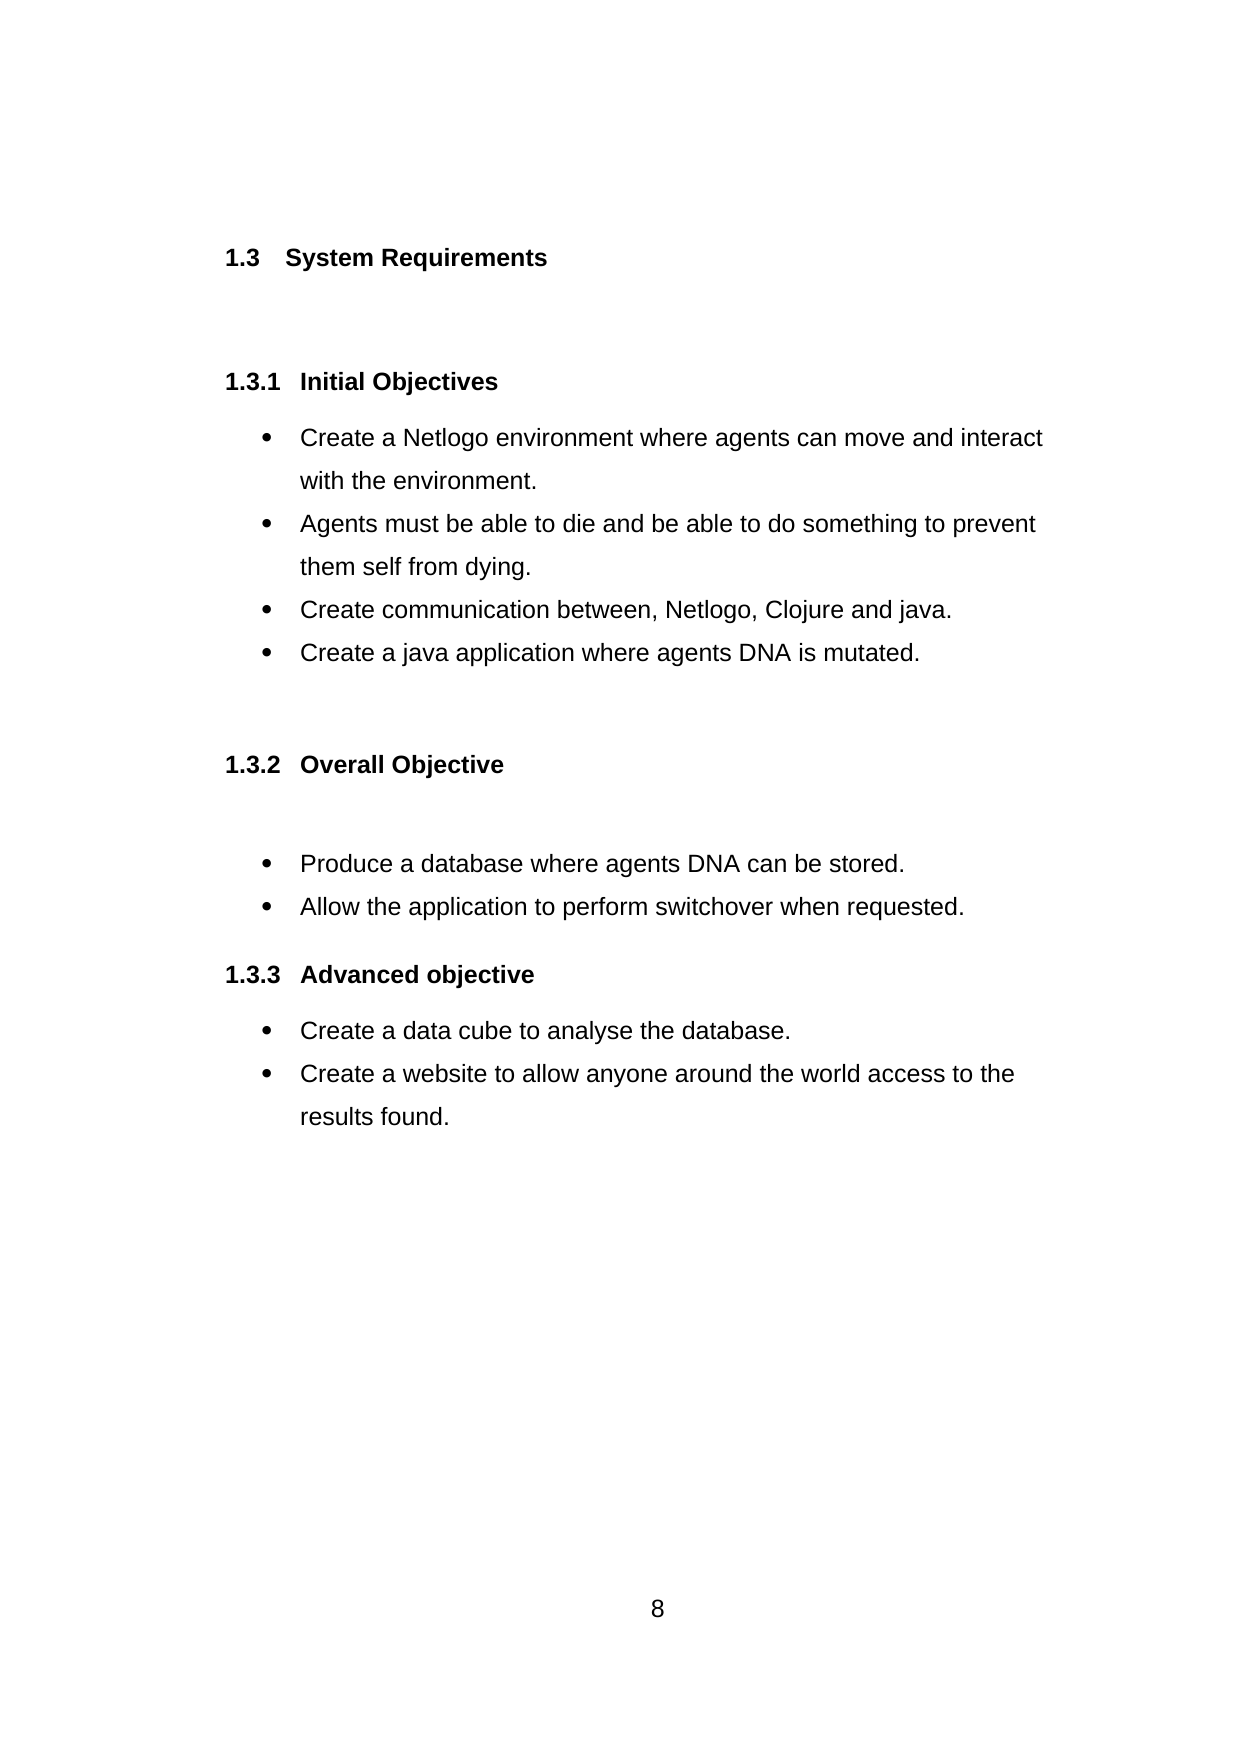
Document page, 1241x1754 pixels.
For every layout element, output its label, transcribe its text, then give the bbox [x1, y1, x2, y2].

list Agents must be able to die and be able to do something to prevent them self from dying. [262, 509, 1090, 581]
list Create a data cube to analyse the database. [262, 1016, 1090, 1044]
subtitle System Requirements [225, 243, 1090, 272]
subtitle Overall Objective [225, 750, 1090, 778]
list Create a Netlogo environment where agents can move and interact with the environment. [262, 422, 1090, 494]
subtitle Initial Objectives [225, 367, 1090, 396]
subtitle Advanced objective [225, 960, 1090, 989]
list Allow the application to perform switchover when requested. [262, 892, 1090, 921]
list Create a java application where agents DNA is mutated. [262, 638, 1090, 667]
list Create communication between, Netlogo, Clojure and java. [262, 595, 1090, 624]
list Produce a database where agents DNA can be stored. [262, 848, 1090, 877]
list Create a website to allow anyone around the world access to the results found. [262, 1059, 1090, 1131]
